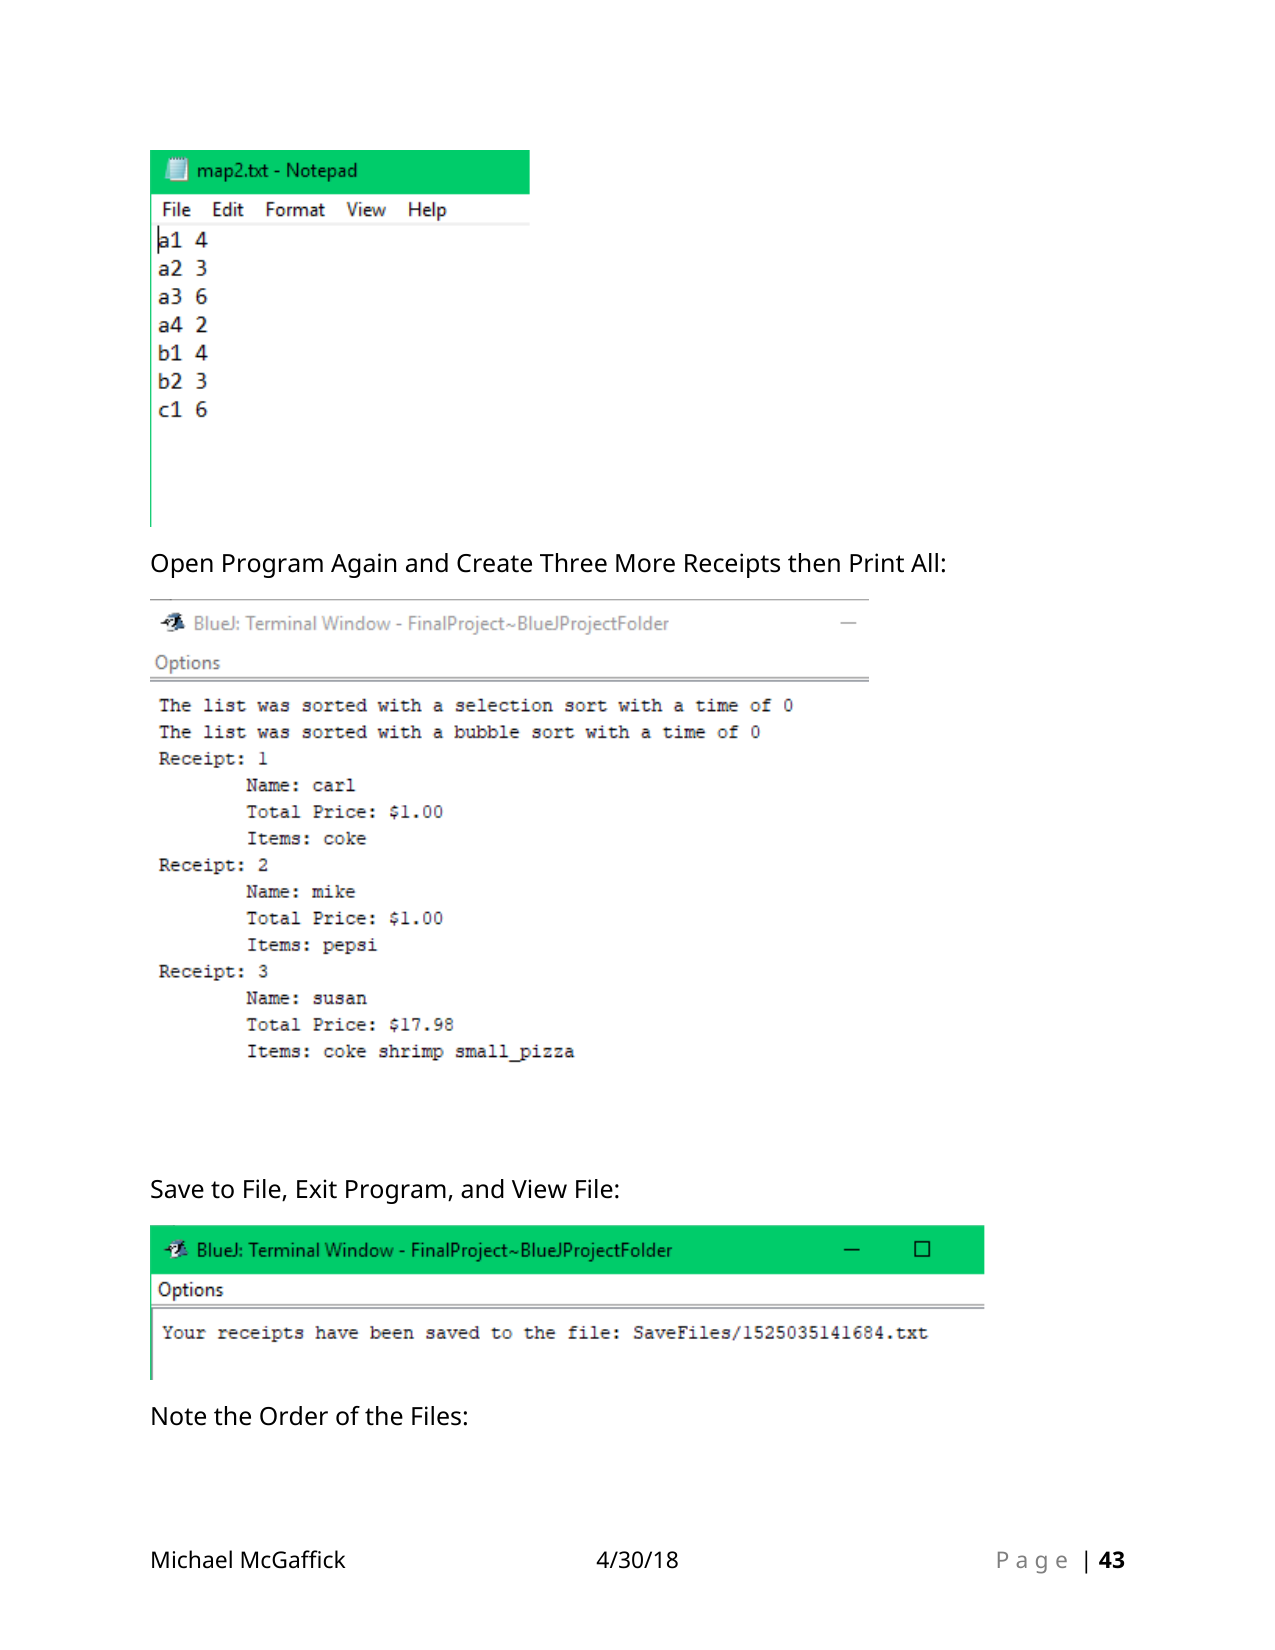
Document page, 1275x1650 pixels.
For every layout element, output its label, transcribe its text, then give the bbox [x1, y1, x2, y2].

picture [150, 1225, 985, 1380]
text Open Program Again and Create Three More Receipts then Print All: [150, 546, 1125, 580]
text Save to File, Exit Program, and View File: [150, 1171, 1125, 1206]
picture [150, 150, 530, 527]
text Note the Order of the Files: [150, 1399, 1125, 1433]
picture [150, 599, 869, 1153]
